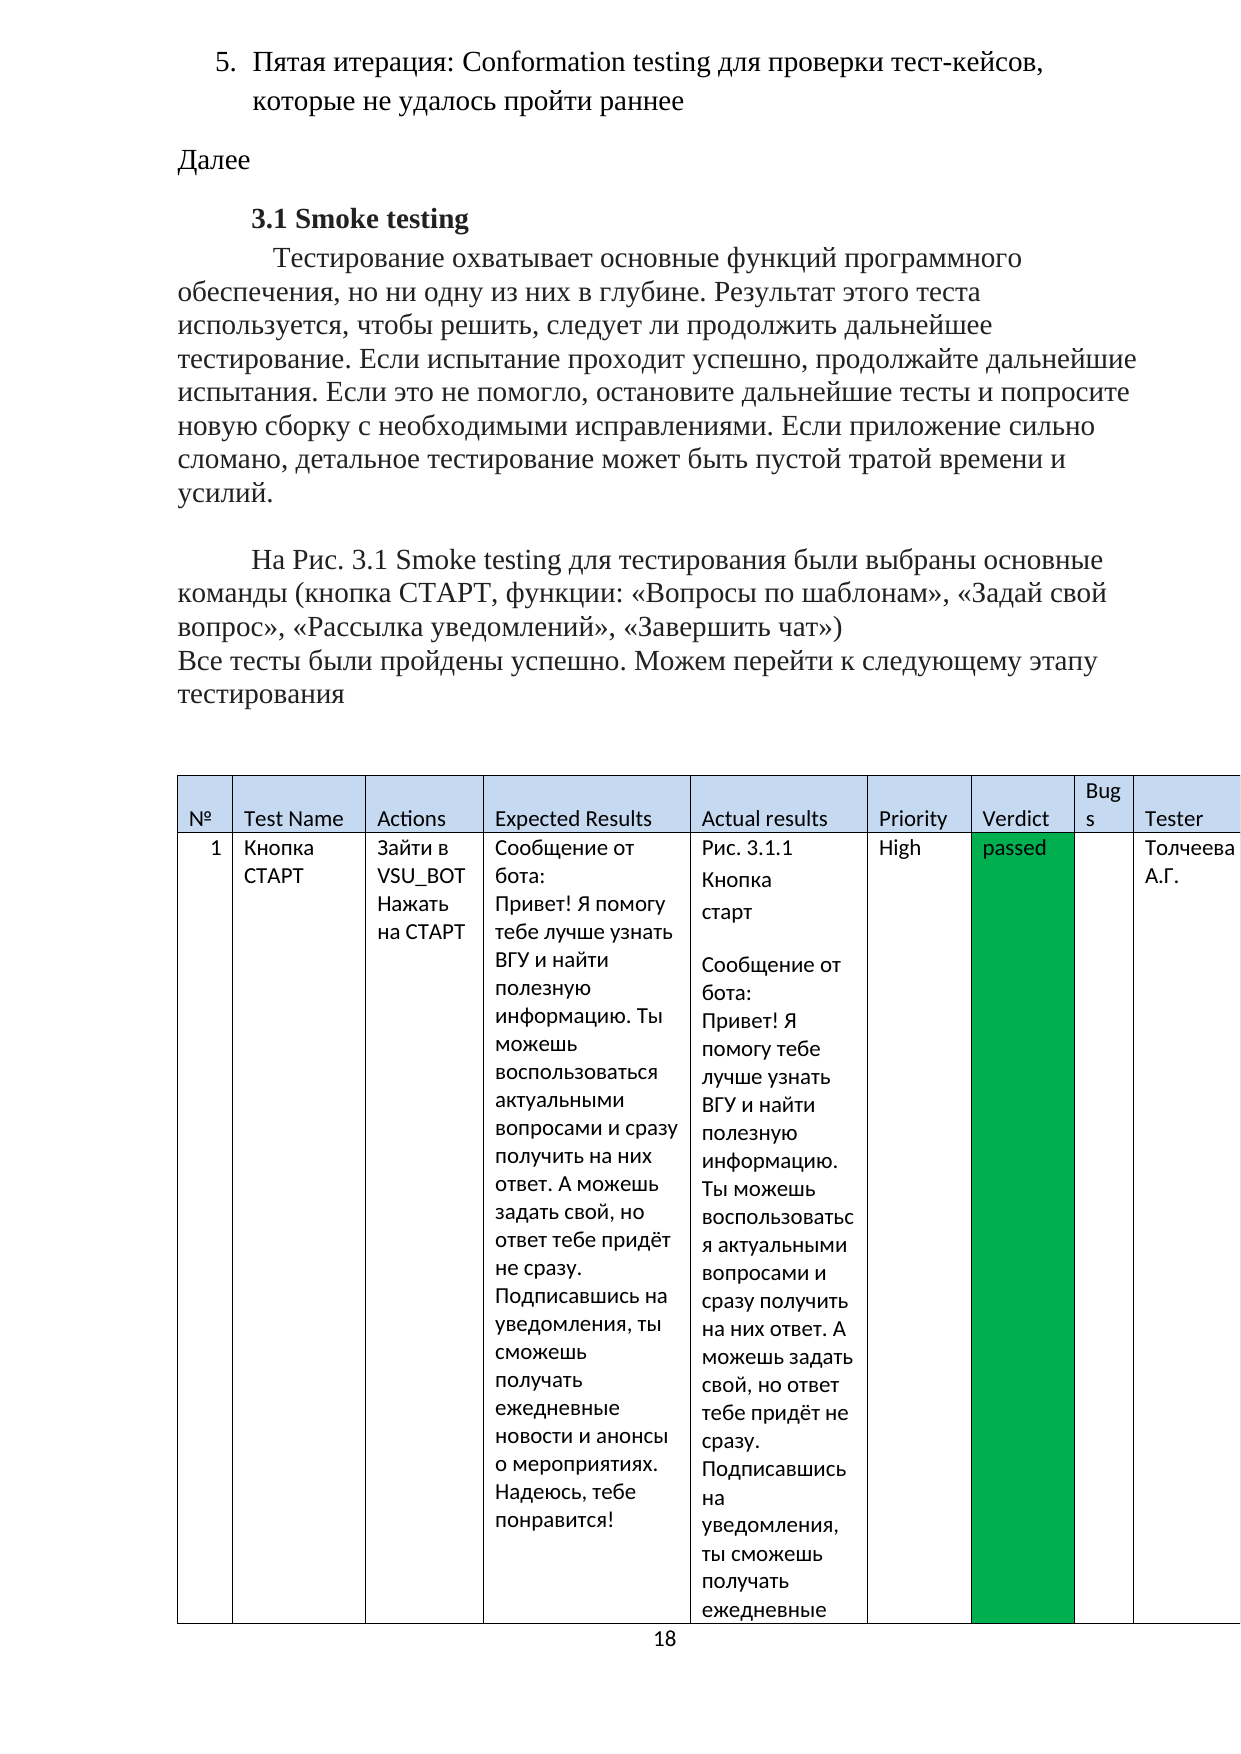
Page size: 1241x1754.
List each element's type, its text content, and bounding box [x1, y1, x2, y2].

table_cell passed [972, 833, 1074, 1623]
table_cell 1 [178, 833, 232, 1623]
table_header Expected Results [484, 776, 690, 832]
table_header № [178, 776, 232, 832]
table_header Priority [868, 776, 971, 832]
table_cell [1075, 833, 1133, 1623]
table_header Verdict [972, 776, 1074, 832]
table_cell Зайти в VSU_BOT Нажать на СТАРТ [366, 833, 483, 1623]
table_cell Толчеева А.Г. [1134, 833, 1240, 1623]
table_header Tester [1134, 776, 1240, 832]
table_header Bugs [1075, 776, 1133, 832]
text На Рис. 3.1 Smoke testing для тестирования были выбраны основные [251, 508, 1152, 576]
subtitle 3.1 Smoke testing [177, 202, 1152, 235]
table_header Actions [366, 776, 483, 832]
list Пятая итерация: Conformation testing для проверки тест-кейсов, которые не удалось пройти раннее [215, 44, 1152, 116]
table_header Test Name [233, 776, 365, 832]
text Все тесты были пройдены успешно. Можем перейти к следующему этапу тестирования [177, 643, 1152, 710]
text Далее [177, 142, 1152, 176]
text команды (кнопка СТАРТ, функции: «Вопросы по шаблонам», «Задай свой вопрос», «Рассылка уведомлений», «Завершить чат») [177, 576, 1152, 643]
table_cell Кнопка СТАРТ [233, 833, 365, 1623]
table_header Actual results [691, 776, 867, 832]
table_cell High [868, 833, 971, 1623]
